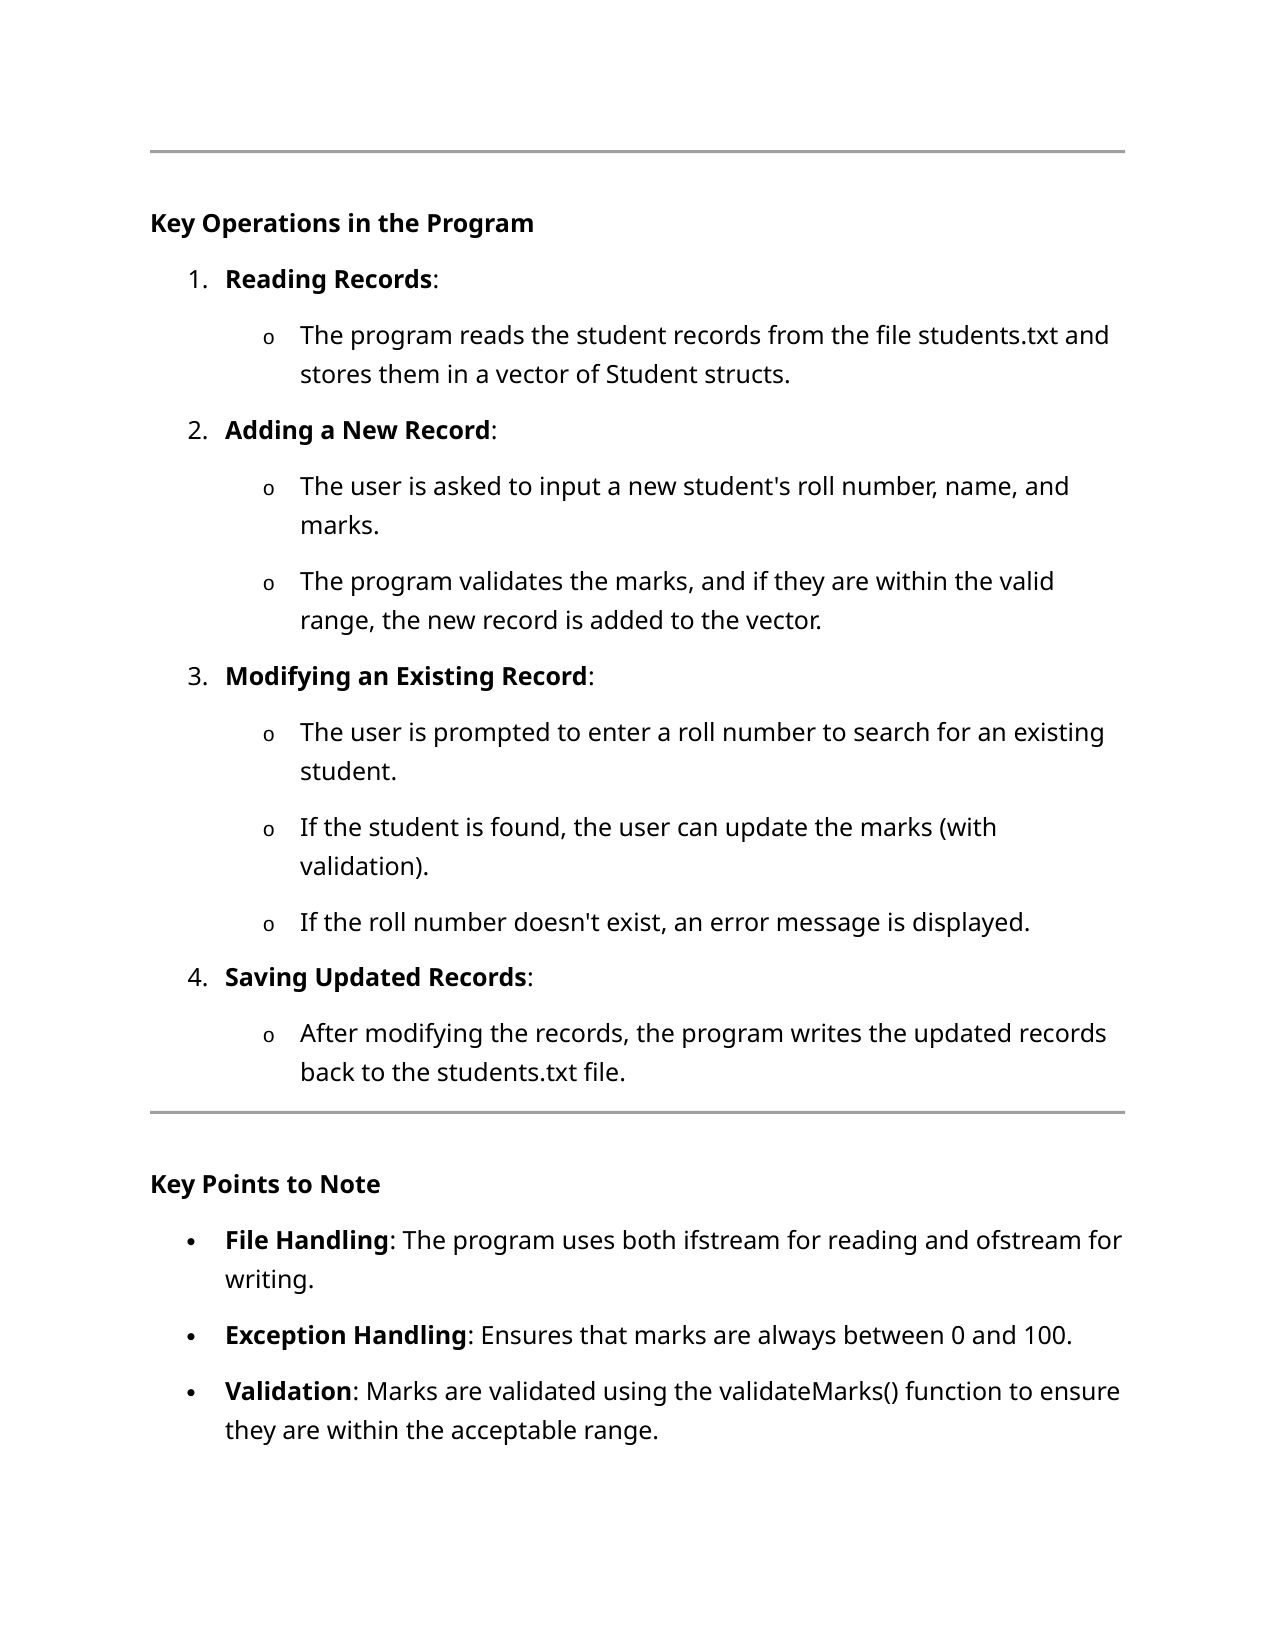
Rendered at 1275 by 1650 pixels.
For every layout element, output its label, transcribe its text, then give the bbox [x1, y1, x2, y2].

list The program reads the student records from the file students.txt and stores them in a vector of Student structs. [262, 317, 1125, 391]
list Reading Records: [187, 262, 1125, 296]
list The program validates the marks, and if they are within the valid range, the new record is added to the vector. [262, 563, 1125, 637]
list File Handling: The program uses both ifstream for reading and ofstream for writing. [187, 1222, 1125, 1296]
list If the student is found, the user can update the marks (with validation). [262, 809, 1125, 882]
text Key Operations in the Program [150, 206, 1125, 240]
list Validation: Marks are validated using the validateMarks() function to ensure they are within the acceptable range. [187, 1373, 1125, 1447]
list The user is asked to input a new student's roll number, name, and marks. [262, 468, 1125, 542]
list Saving Updated Records: [187, 960, 1125, 994]
list Modifying an Existing Record: [187, 658, 1125, 692]
list If the roll number doesn't exist, an error message is displayed. [262, 904, 1125, 938]
text Key Points to Note [150, 1167, 1125, 1201]
list The user is prompted to enter a roll number to search for an existing student. [262, 714, 1125, 787]
list After modifying the records, the program writes the updated records back to the students.txt file. [262, 1016, 1125, 1089]
list Adding a New Record: [187, 412, 1125, 447]
list Exception Handling: Ensures that marks are always between 0 and 100. [187, 1317, 1125, 1352]
